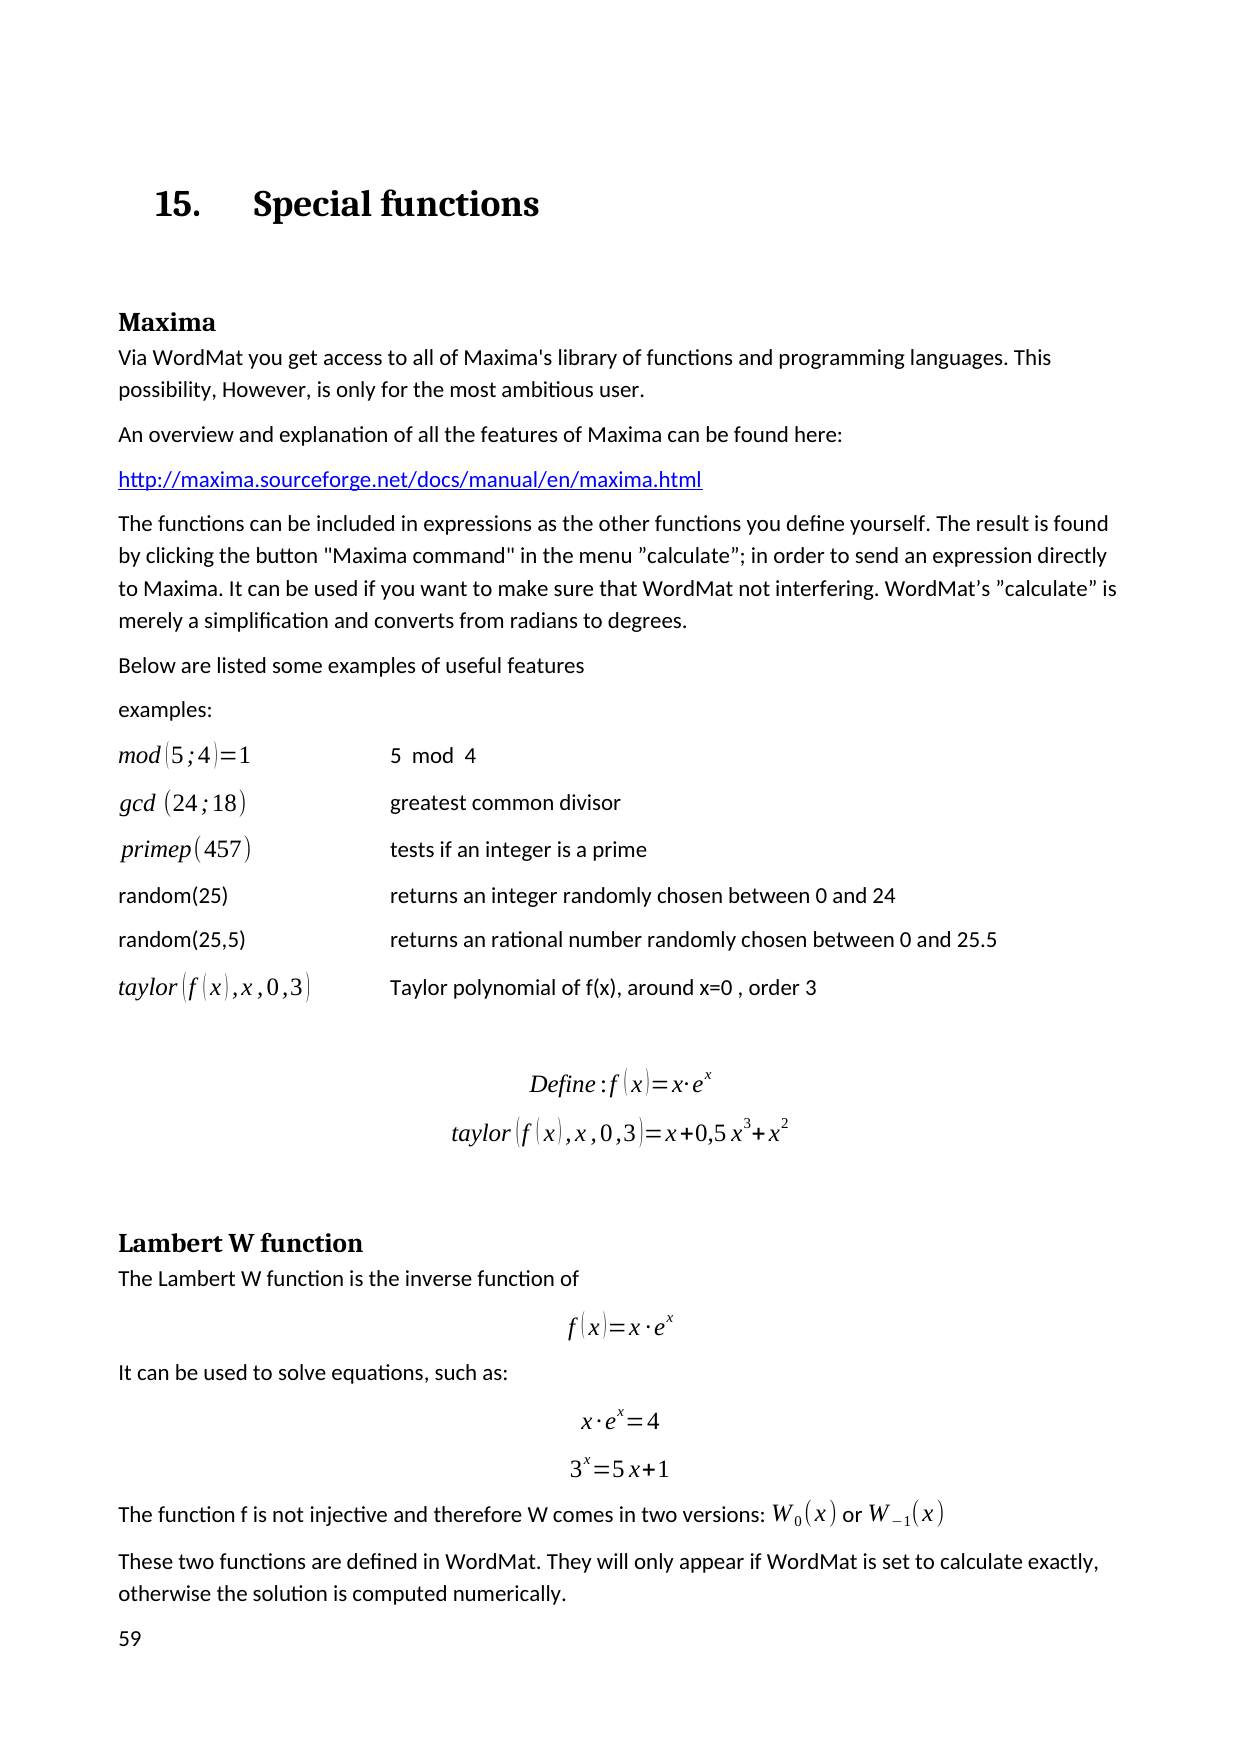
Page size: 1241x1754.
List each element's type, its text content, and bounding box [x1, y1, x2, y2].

text random(25) returns an integer randomly chosen between 0 and 24 [118, 881, 1122, 909]
text http://maxima.sourceforge.net/docs/manual/en/maxima.html [118, 465, 1122, 493]
text The function f is not injective and therefore W comes in two versions: or [118, 1498, 1122, 1530]
text An overview and explanation of all the features of Maxima can be found here: [118, 420, 1122, 448]
text tests if an integer is a prime [118, 834, 1122, 864]
text Via WordMat you get access to all of Maxima's library of functions and programming languages. This possibility, However, is only for the most ambitious user. [118, 343, 1122, 403]
text 5 mod 4 [118, 740, 1122, 771]
subtitle Special functions [155, 183, 1122, 226]
text It can be used to solve equations, such as: [118, 1358, 1122, 1386]
text These two functions are defined in WordMat. They will only appear if WordMat is set to calculate exactly, otherwise the solution is computed numerically. [118, 1547, 1122, 1607]
text random(25,5) returns an rational number randomly chosen between 0 and 25.5 [118, 925, 1122, 953]
text greatest common divisor [118, 787, 1122, 817]
text The Lambert W function is the inverse function of [118, 1264, 1122, 1292]
text Taylor polynomial of f(x), around x=0 , order 3 [118, 970, 1122, 1004]
subtitle Lambert W function [118, 1228, 1122, 1259]
text The functions can be included in expressions as the other functions you define yourself. The result is found by clicking the button "Maxima command" in the menu ”calculate”; in order to send an expression directly to Maxima. It can be used if you want to make sure that WordMat not interfering. WordMat’s ”calculate” is merely a simplification and converts from radians to degrees. [118, 509, 1122, 634]
text examples: [118, 695, 1122, 723]
subtitle Maxima [118, 307, 1122, 339]
text Below are listed some examples of useful features [118, 651, 1122, 679]
